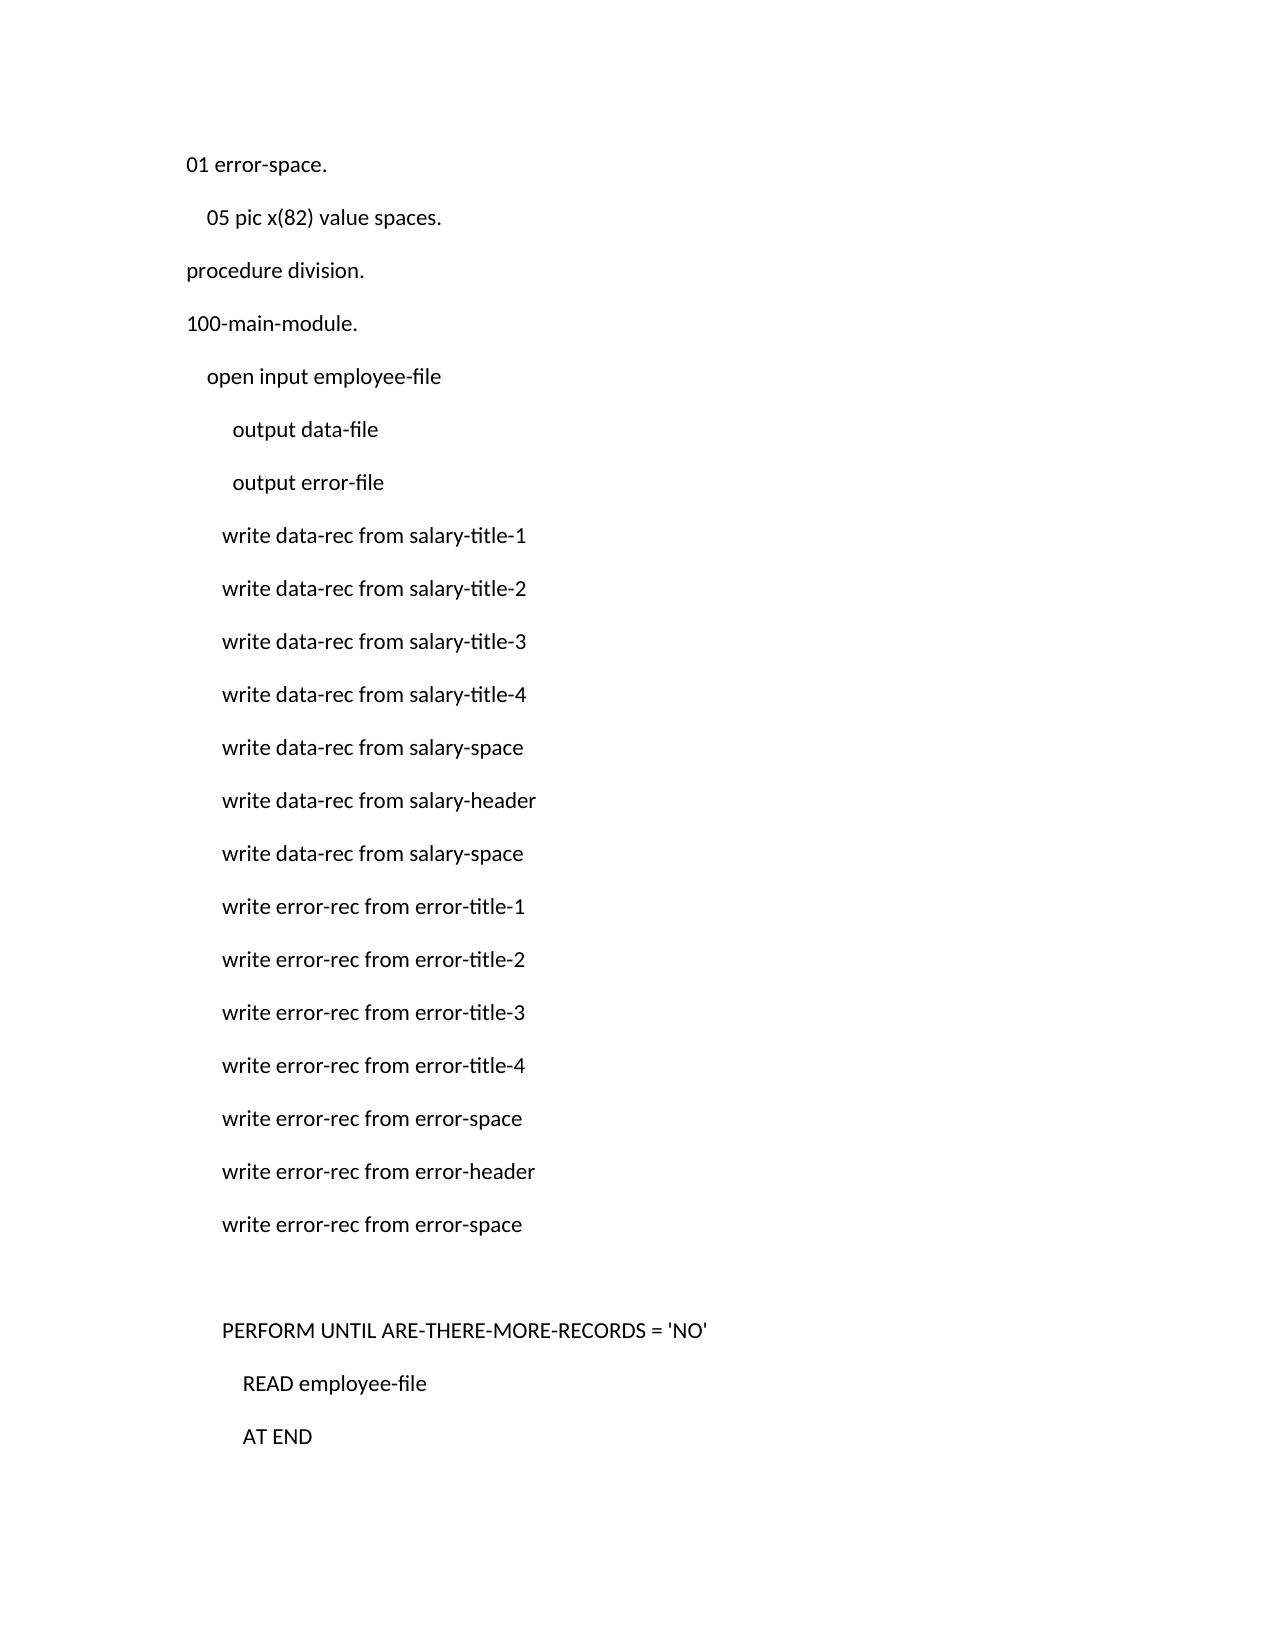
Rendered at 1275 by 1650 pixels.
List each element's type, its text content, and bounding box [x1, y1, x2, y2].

text 05 pic x(82) value spaces. [150, 203, 1125, 231]
text write data-rec from salary-space [150, 839, 1125, 867]
text 100-main-module. [150, 309, 1125, 337]
text READ employee-file [150, 1369, 1125, 1397]
text write data-rec from salary-title-1 [150, 521, 1125, 549]
text write error-rec from error-title-2 [150, 945, 1125, 973]
text output error-file [150, 468, 1125, 496]
text write data-rec from salary-title-2 [150, 574, 1125, 602]
text write data-rec from salary-title-4 [150, 680, 1125, 708]
text PERFORM UNTIL ARE-THERE-MORE-RECORDS = 'NO' [150, 1316, 1125, 1344]
text write error-rec from error-space [150, 1210, 1125, 1238]
text write error-rec from error-title-1 [150, 892, 1125, 920]
text output data-file [150, 415, 1125, 443]
text write error-rec from error-title-4 [150, 1051, 1125, 1079]
text write error-rec from error-space [150, 1104, 1125, 1132]
text AT END [150, 1422, 1125, 1451]
text write data-rec from salary-space [150, 733, 1125, 761]
text write error-rec from error-title-3 [150, 998, 1125, 1026]
text write data-rec from salary-title-3 [150, 627, 1125, 655]
text write error-rec from error-header [150, 1157, 1125, 1185]
text 01 error-space. [150, 150, 1125, 178]
text open input employee-file [150, 362, 1125, 390]
text write data-rec from salary-header [150, 786, 1125, 814]
text procedure division. [150, 256, 1125, 284]
